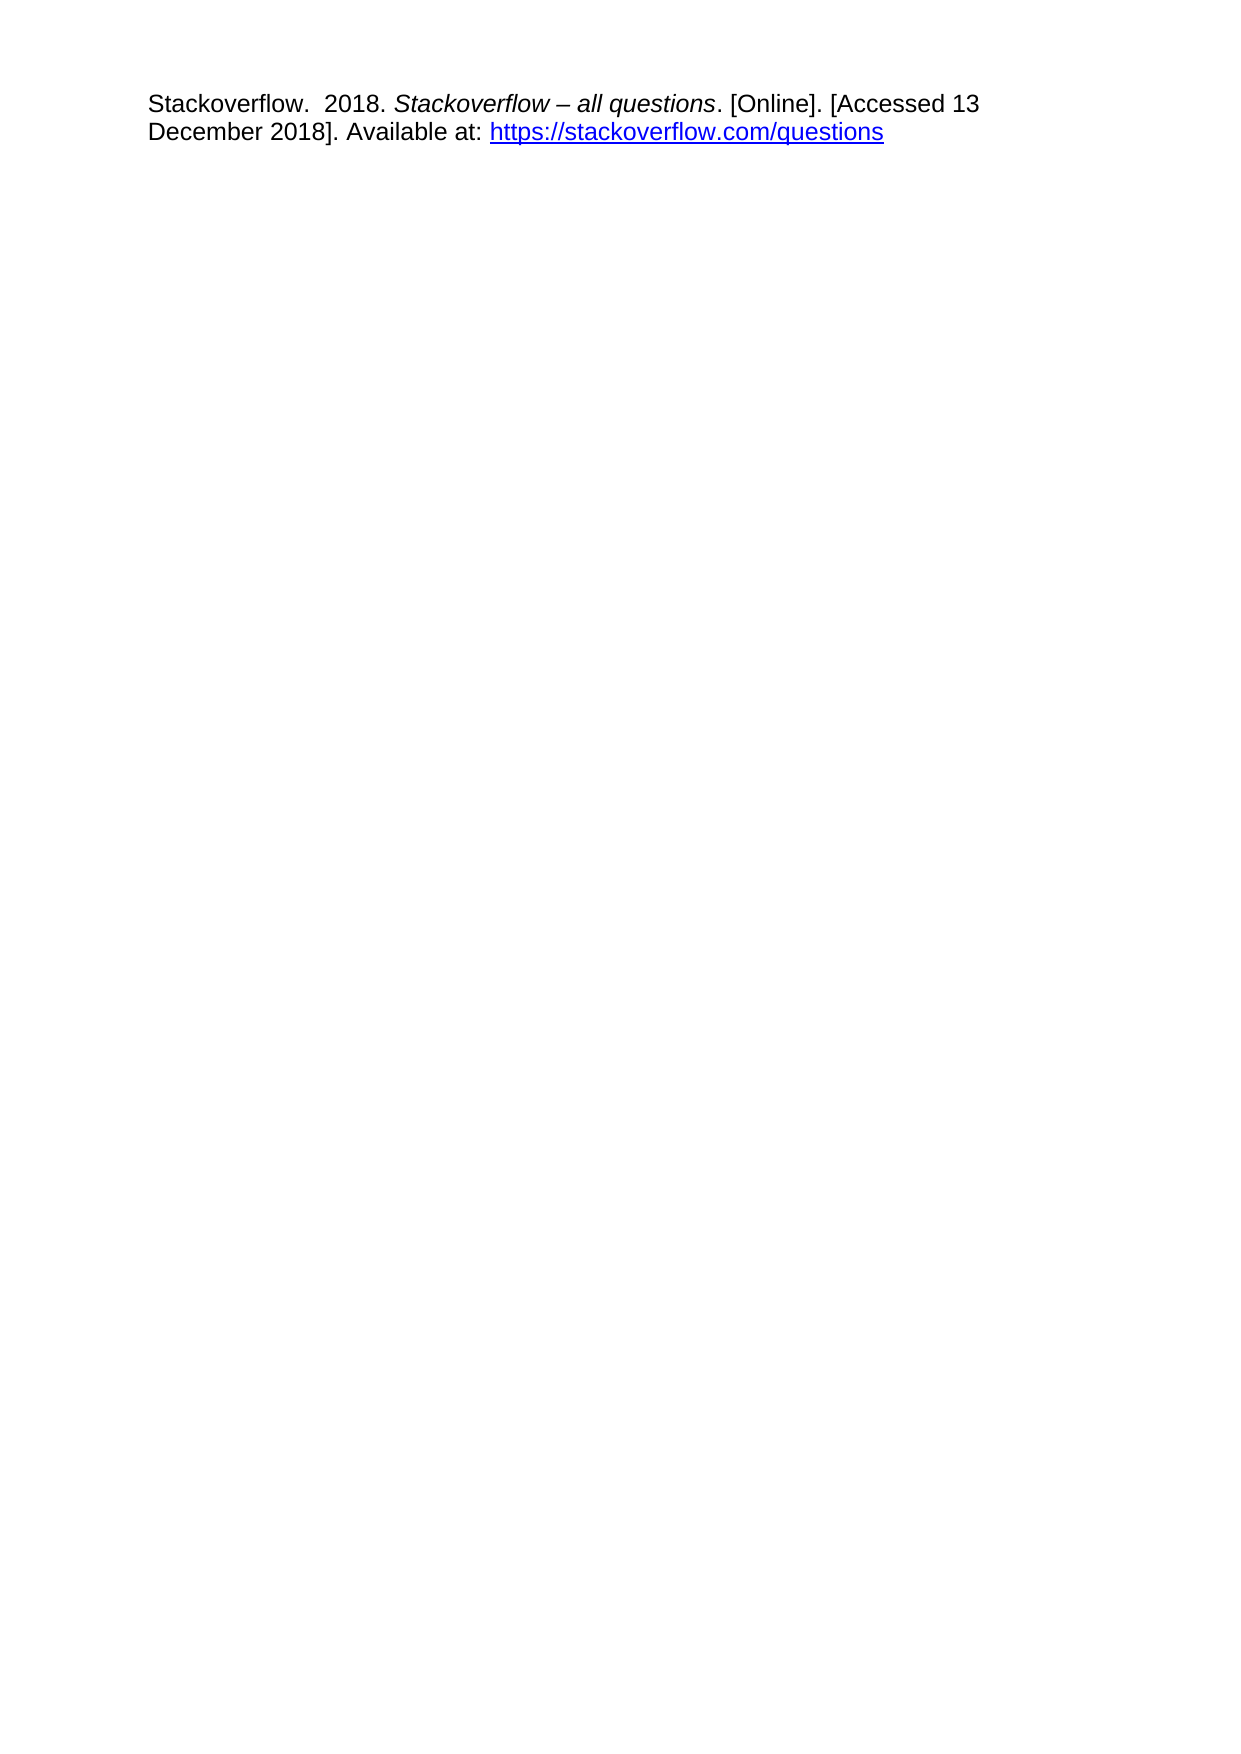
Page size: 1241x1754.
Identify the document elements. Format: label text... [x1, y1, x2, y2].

text Stackoverflow. 2018. Stackoverflow – all questions. [Online]. [Accessed 13 December 2018]. Available at: https://stackoverflow.com/questions [148, 89, 1092, 146]
